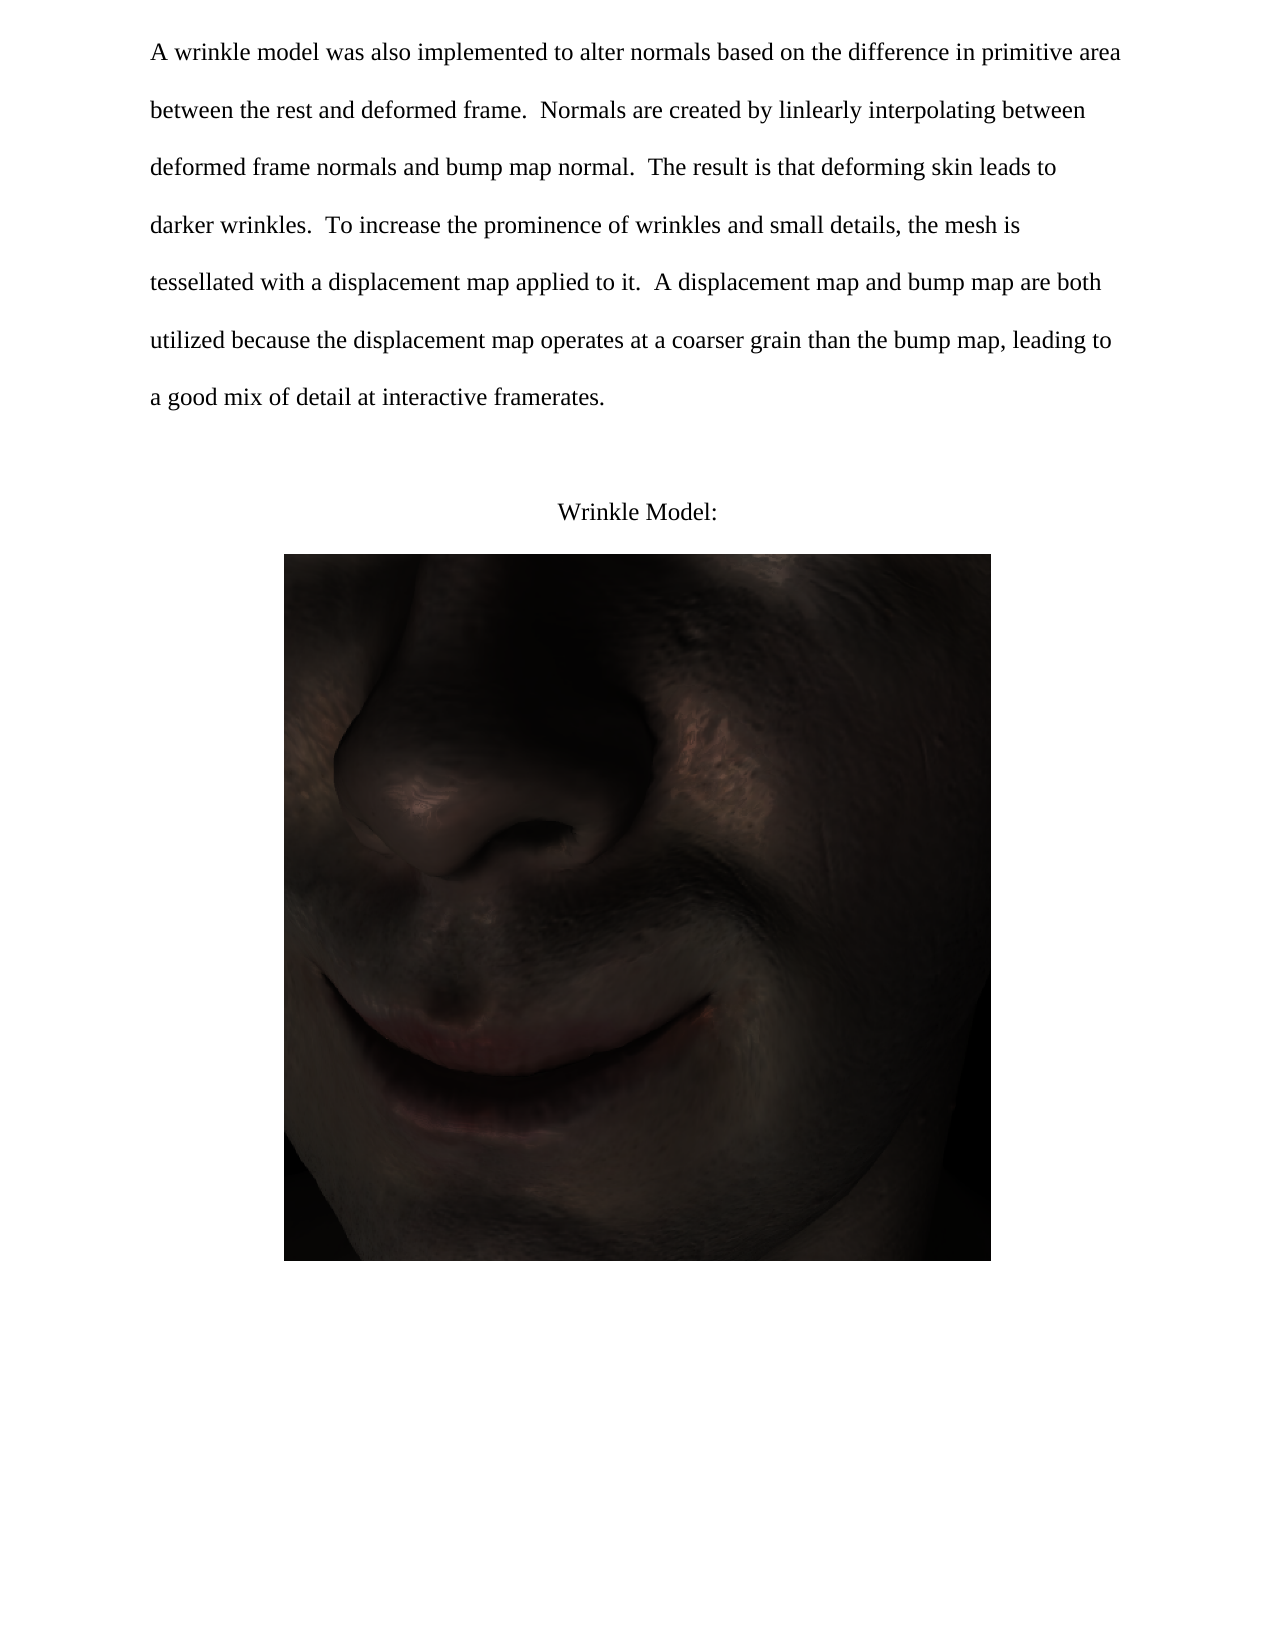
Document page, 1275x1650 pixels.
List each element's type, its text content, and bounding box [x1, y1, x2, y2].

picture [284, 554, 991, 1261]
text Wrinkle Model: [150, 497, 1125, 526]
text A wrinkle model was also implemented to alter normals based on the difference in primitive area between the rest and deformed frame. Normals are created by linlearly interpolating between deformed frame normals and bump map normal. The result is that deforming skin leads to darker wrinkles. To increase the prominence of wrinkles and small details, the mesh is tessellated with a displacement map applied to it. A displacement map and bump map are both utilized because the displacement map operates at a coarser grain than the bump map, leading to a good mix of detail at interactive framerates. [150, 37, 1125, 411]
